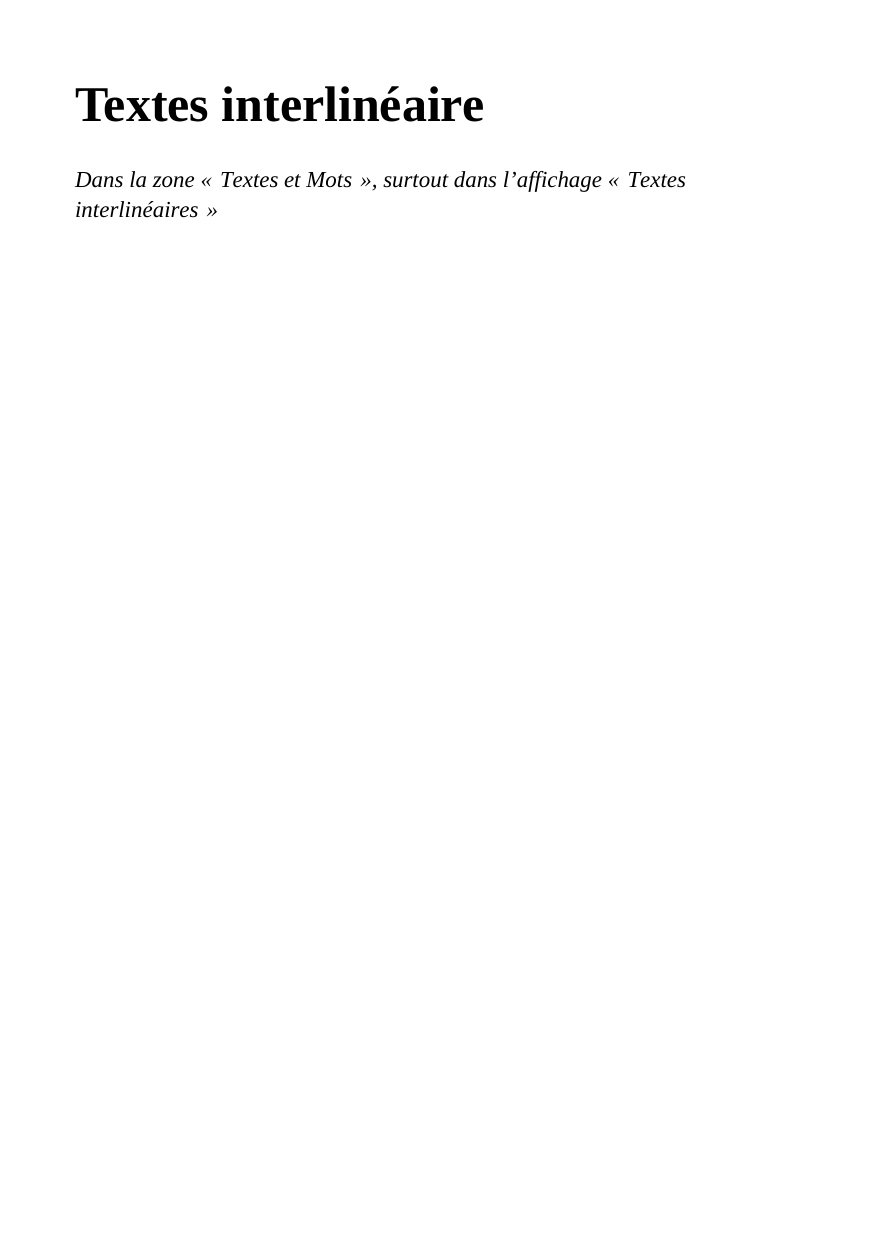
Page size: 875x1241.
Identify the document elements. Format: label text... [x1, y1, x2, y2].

subtitle Dans la zone « Textes et Mots », surtout dans l’affichage « Textes interlinéaires » [75, 166, 799, 223]
subtitle Textes interlinéaire [75, 75, 799, 132]
